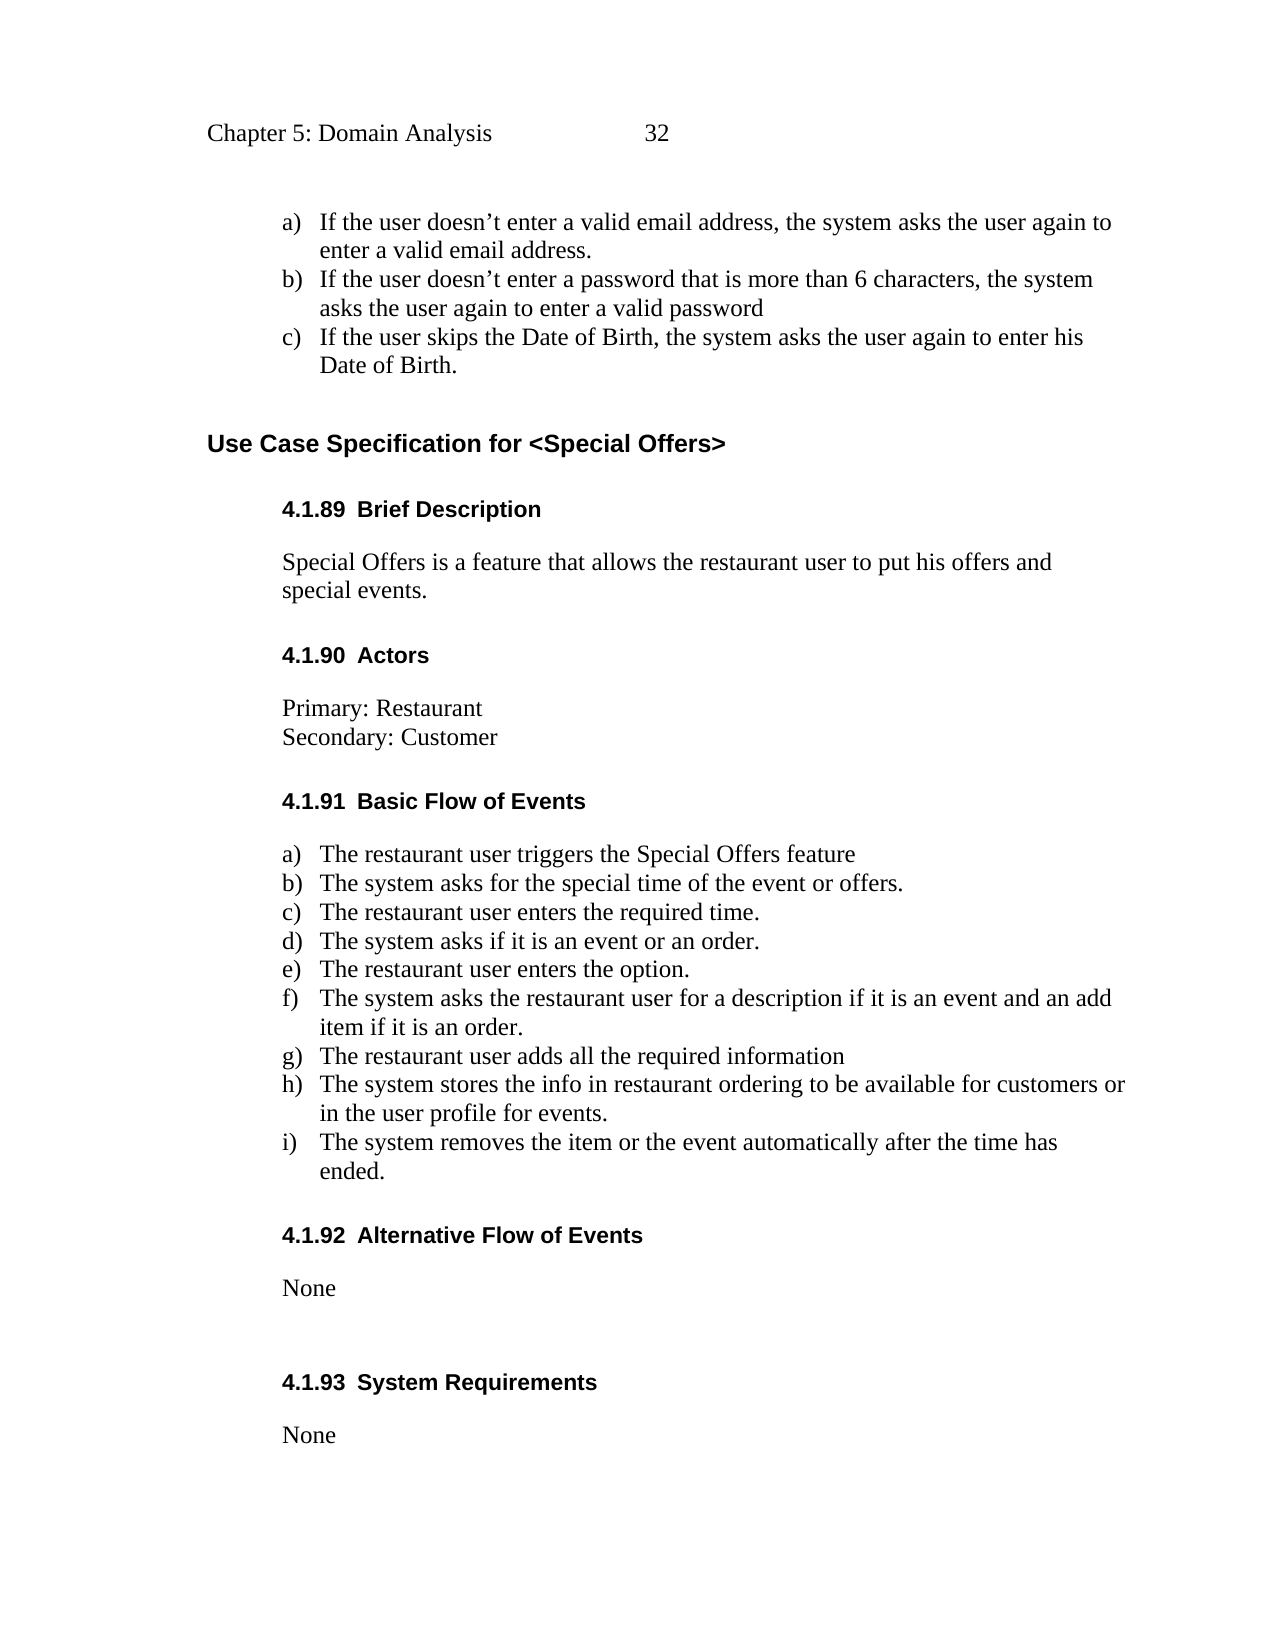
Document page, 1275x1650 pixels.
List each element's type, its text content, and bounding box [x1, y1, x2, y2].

list The system removes the item or the event automatically after the time has ended. [282, 1127, 1127, 1184]
text Primary: Restaurant [282, 693, 1127, 722]
subtitle Alternative Flow of Events [282, 1222, 1127, 1248]
list If the user skips the Date of Birth, the system asks the user again to enter his Date of Birth. [282, 322, 1127, 379]
text Secondary: Customer [282, 722, 1127, 751]
text Special Offers is a feature that allows the restaurant user to put his offers and special events. [282, 547, 1127, 604]
text None [282, 1273, 1127, 1302]
list If the user doesn’t enter a password that is more than 6 characters, the system asks the user again to enter a valid password [282, 264, 1127, 322]
list The system asks the restaurant user for a description if it is an event and an add item if it is an order. [282, 983, 1127, 1041]
subtitle Basic Flow of Events [282, 788, 1127, 814]
subtitle Use Case Specification for <Special Offers> [207, 429, 1127, 458]
list The system asks for the special time of the event or offers. [282, 868, 1127, 897]
list The restaurant user enters the required time. [282, 897, 1127, 926]
subtitle Brief Description [282, 496, 1127, 522]
list The restaurant user triggers the Special Offers feature [282, 839, 1127, 868]
subtitle Actors [282, 642, 1127, 668]
list The restaurant user enters the option. [282, 954, 1127, 983]
list The system stores the info in restaurant ordering to be available for customers or in the user profile for events. [282, 1069, 1127, 1127]
subtitle System Requirements [282, 1368, 1127, 1395]
list The system asks if it is an event or an order. [282, 926, 1127, 954]
list If the user doesn’t enter a valid email address, the system asks the user again to enter a valid email address. [282, 207, 1127, 264]
text None [282, 1420, 1127, 1448]
list The restaurant user adds all the required information [282, 1041, 1127, 1069]
